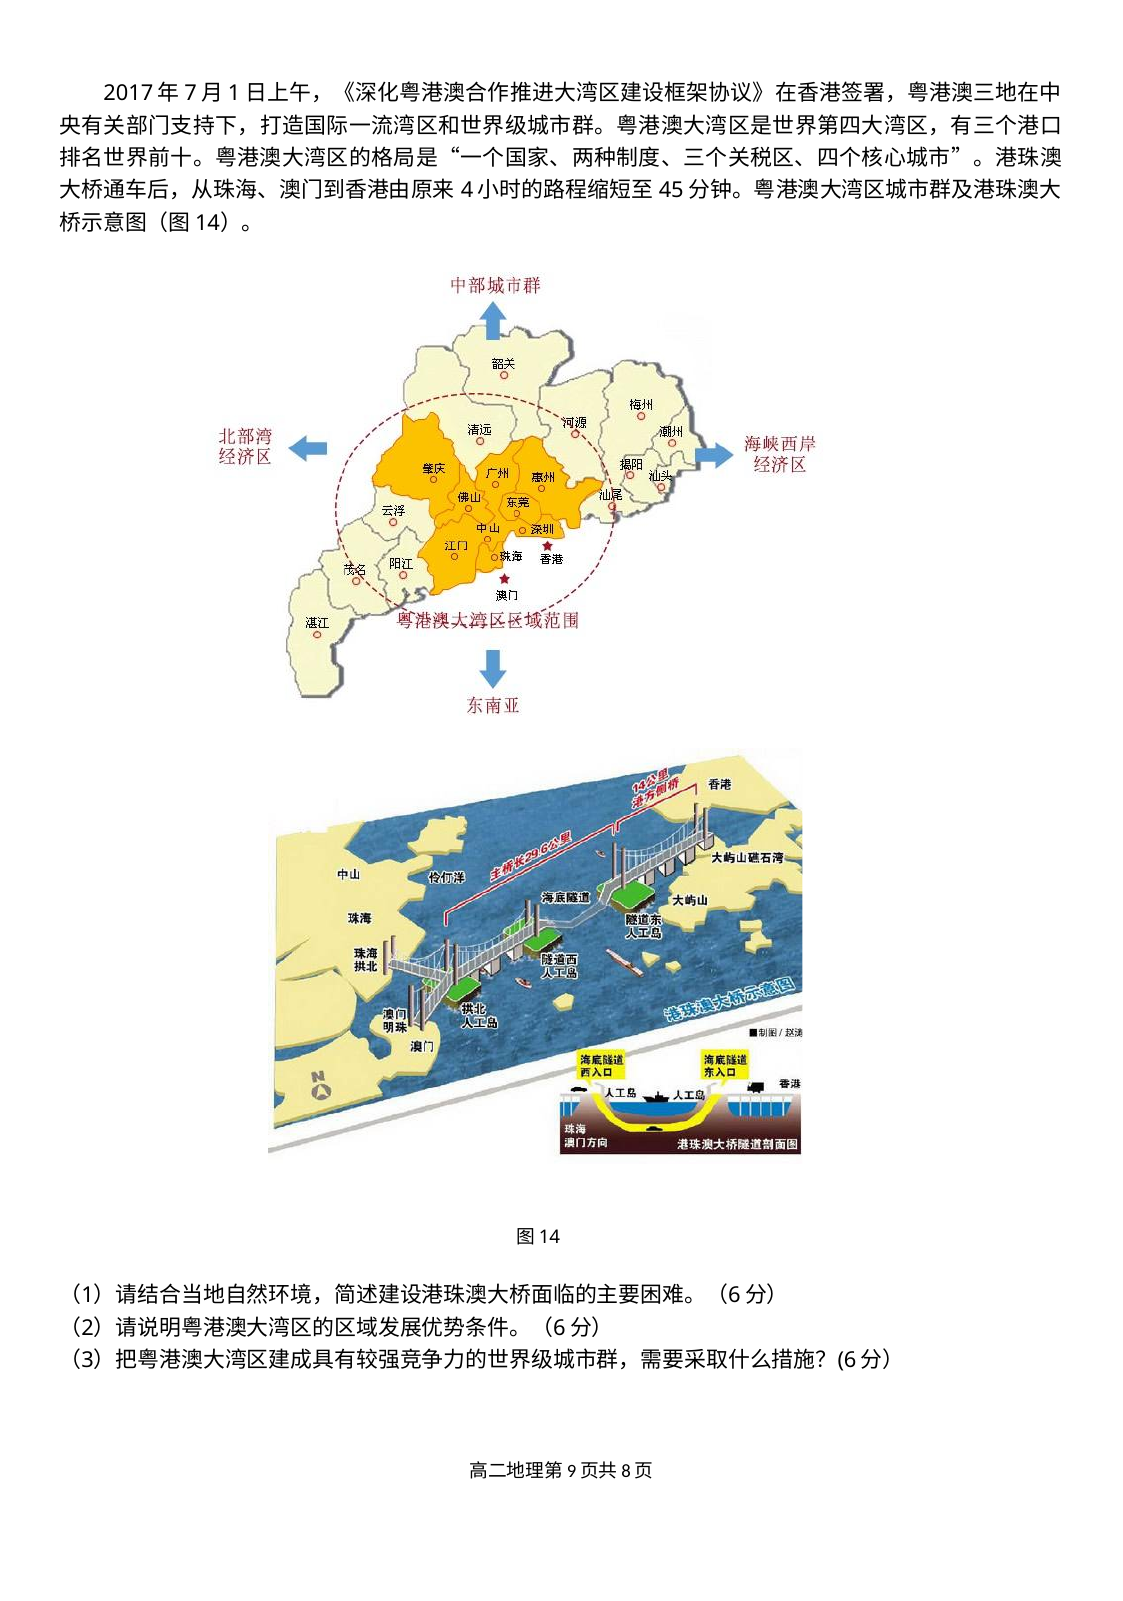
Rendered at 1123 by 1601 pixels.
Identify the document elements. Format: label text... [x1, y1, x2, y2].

text （3）把粤港澳大湾区建成具有较强竞争力的世界级城市群，需要采取什么措施？(6分） [59, 1342, 1063, 1375]
text （2）请说明粤港澳大湾区的区域发展优势条件。（6分） [59, 1310, 1063, 1342]
picture [174, 256, 855, 732]
text 2017年7月1日上午，《深化粤港澳合作推进大湾区建设框架协议》在香港签署，粤港澳三地在中央有关部门支持下，打造国际一流湾区和世界级城市群。粤港澳大湾区是世界第四大湾区，有三个港口排名世界前十。粤港澳大湾区的格局是“一个国家、两种制度、三个关税区、四个核心城市”。港珠澳大桥通车后，从珠海、澳门到香港由原来4小时的路程缩短至45分钟。粤港澳大湾区城市群及港珠澳大桥示意图（图14）。 [59, 75, 1063, 237]
picture [268, 748, 803, 1164]
text （1）请结合当地自然环境，简述建设港珠澳大桥面临的主要困难。（6分） [59, 1277, 1063, 1310]
